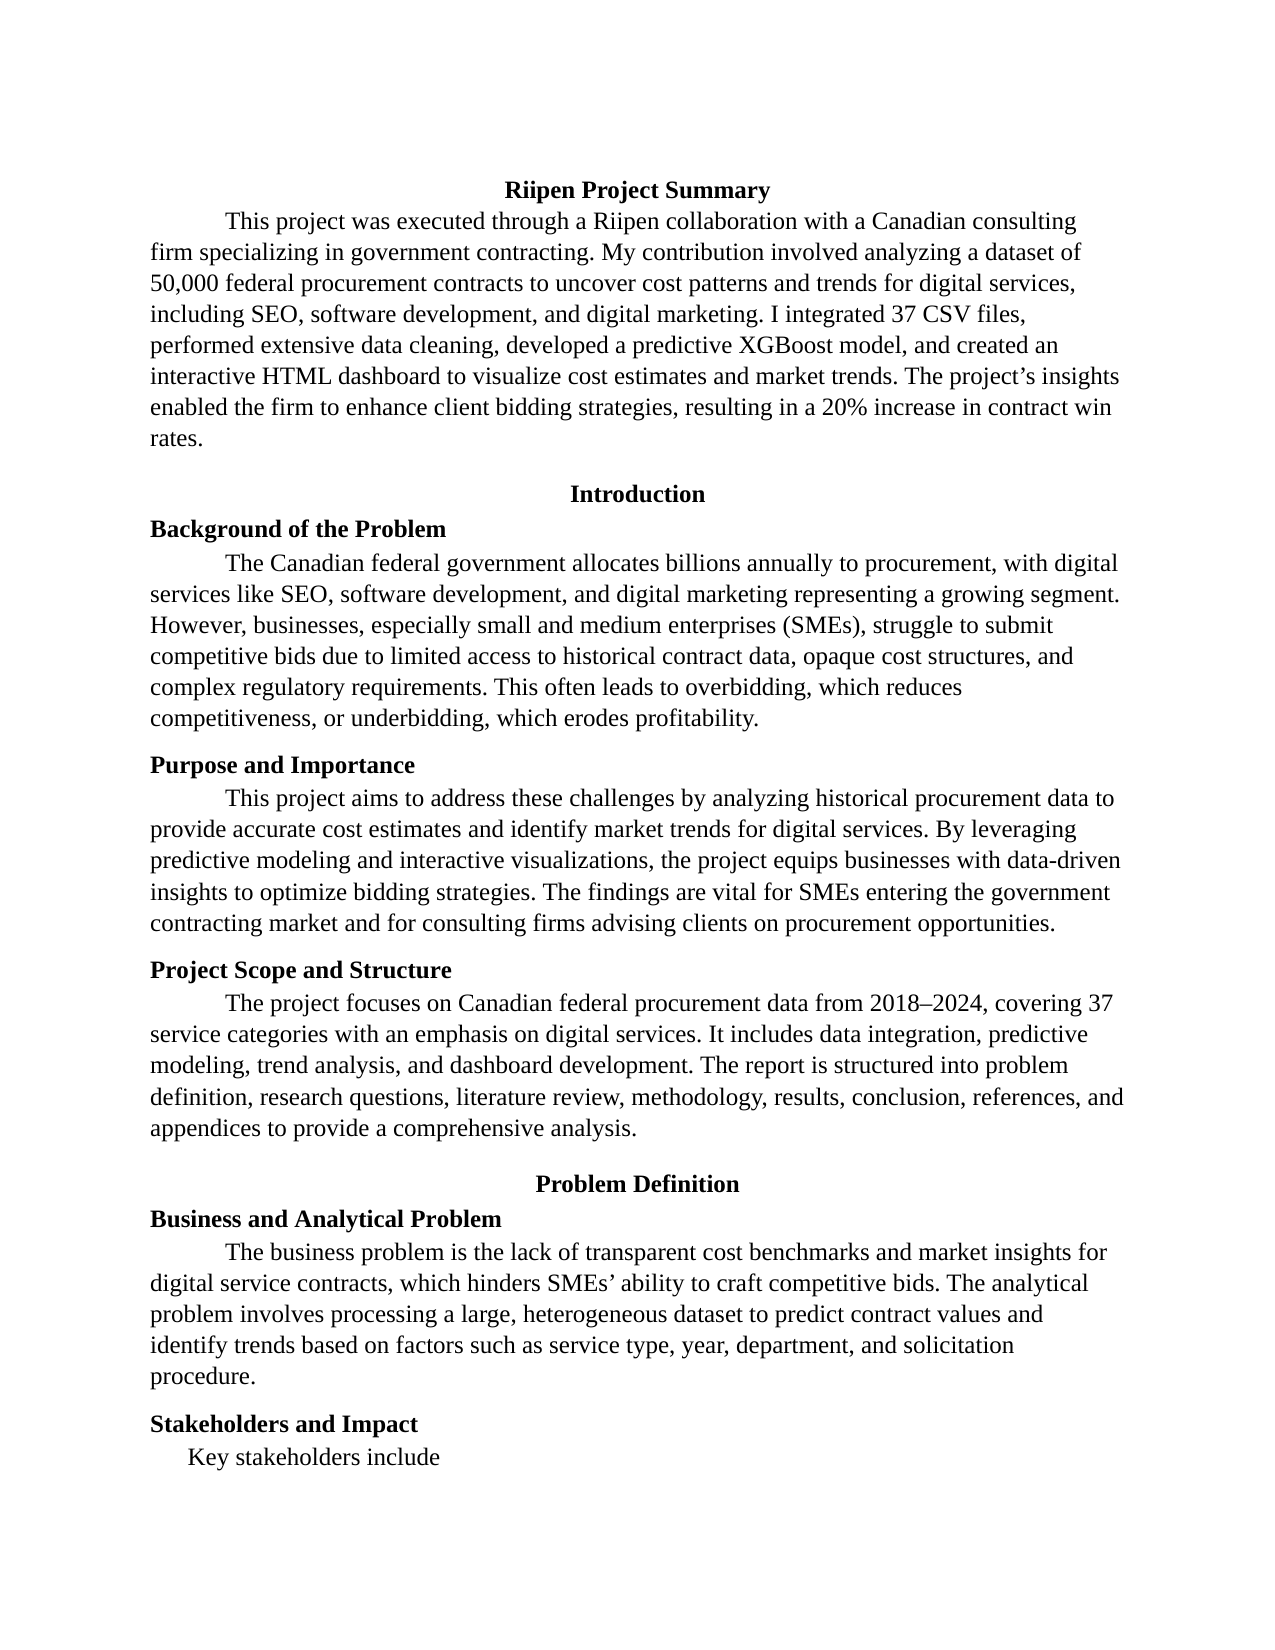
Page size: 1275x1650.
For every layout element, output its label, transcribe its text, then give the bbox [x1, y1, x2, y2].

subtitle Purpose and Importance [150, 751, 1125, 779]
text The Canadian federal government allocates billions annually to procurement, with digital services like SEO, software development, and digital marketing representing a growing segment. However, businesses, especially small and medium enterprises (SMEs), struggle to submit competitive bids due to limited access to historical contract data, opaque cost structures, and complex regulatory requirements. This often leads to overbidding, which reduces competitiveness, or underbidding, which erodes profitability. [150, 548, 1125, 732]
subtitle Riipen Project Summary [150, 175, 1125, 204]
text Key stakeholders include [150, 1442, 1125, 1471]
subtitle Project Scope and Structure [150, 955, 1125, 984]
subtitle Problem Definition [150, 1169, 1125, 1197]
text This project aims to address these challenges by analyzing historical procurement data to provide accurate cost estimates and identify market trends for digital services. By leveraging predictive modeling and interactive visualizations, the project equips businesses with data-driven insights to optimize bidding strategies. The findings are vital for SMEs entering the government contracting market and for consulting firms advising clients on procurement opportunities. [150, 783, 1125, 936]
text The business problem is the lack of transparent cost benchmarks and market insights for digital service contracts, which hinders SMEs’ ability to craft competitive bids. The analytical problem involves processing a large, heterogeneous dataset to predict contract values and identify trends based on factors such as service type, year, department, and solicitation procedure. [150, 1237, 1125, 1390]
subtitle Background of the Problem [150, 514, 1125, 543]
subtitle Business and Analytical Problem [150, 1204, 1125, 1233]
text This project was executed through a Riipen collaboration with a Canadian consulting firm specializing in government contracting. My contribution involved analyzing a dataset of 50,000 federal procurement contracts to uncover cost patterns and trends for digital services, including SEO, software development, and digital marketing. I integrated 37 CSV files, performed extensive data cleaning, developed a predictive XGBoost model, and created an interactive HTML dashboard to visualize cost estimates and market trends. The project’s insights enabled the firm to enhance client bidding strategies, resulting in a 20% increase in contract win rates. [150, 206, 1125, 452]
text The project focuses on Canadian federal procurement data from 2018–2024, covering 37 service categories with an emphasis on digital services. It includes data integration, predictive modeling, trend analysis, and dashboard development. The report is structured into problem definition, research questions, literature review, methodology, results, conclusion, references, and appendices to provide a comprehensive analysis. [150, 988, 1125, 1141]
subtitle Introduction [150, 479, 1125, 508]
subtitle Stakeholders and Impact [150, 1409, 1125, 1437]
